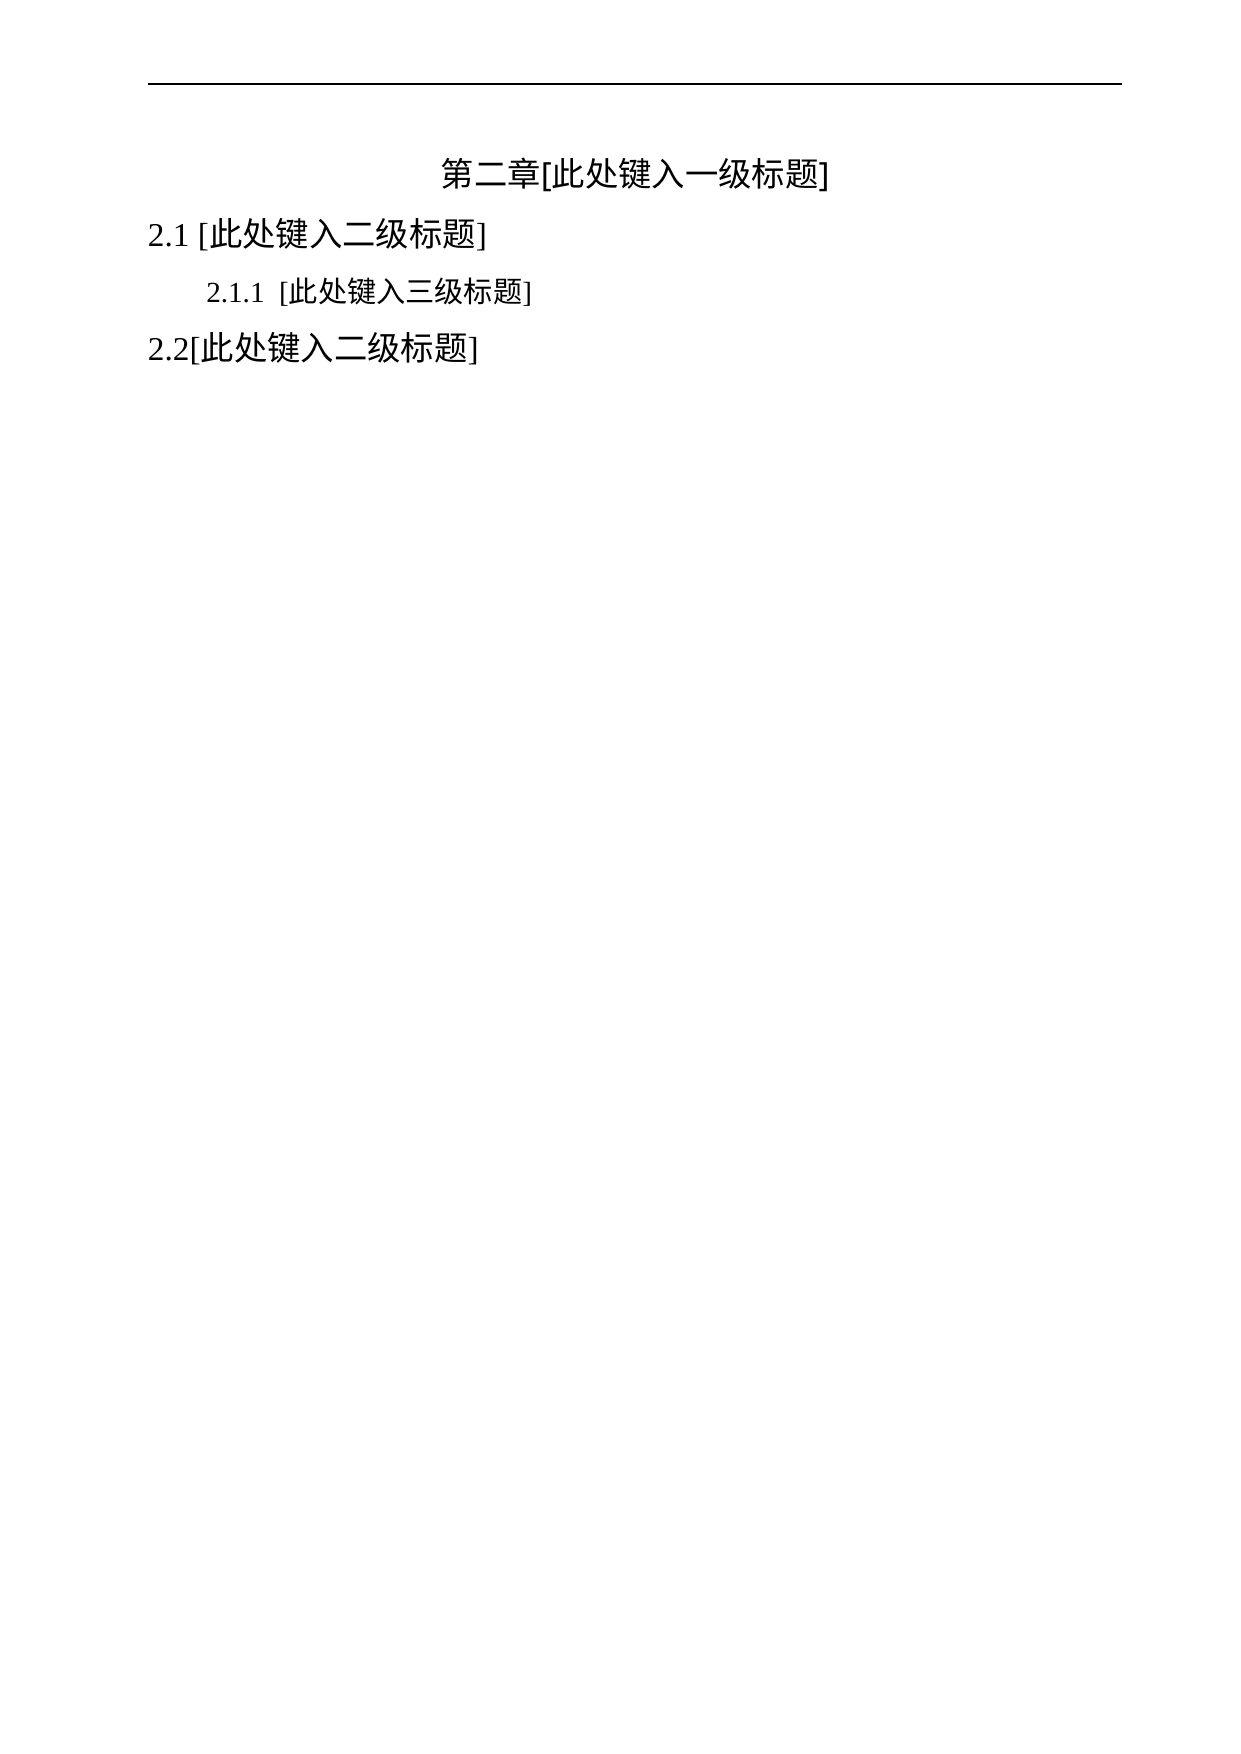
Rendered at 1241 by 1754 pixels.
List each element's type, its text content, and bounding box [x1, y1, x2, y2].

subtitle 2.1.1 [此处键入三级标题] [148, 268, 1122, 311]
subtitle 2.2[此处键入二级标题] [148, 321, 1122, 369]
subtitle 第二章[此处键入一级标题] [148, 148, 1122, 196]
subtitle 2.1 [此处键入二级标题] [148, 208, 1122, 256]
